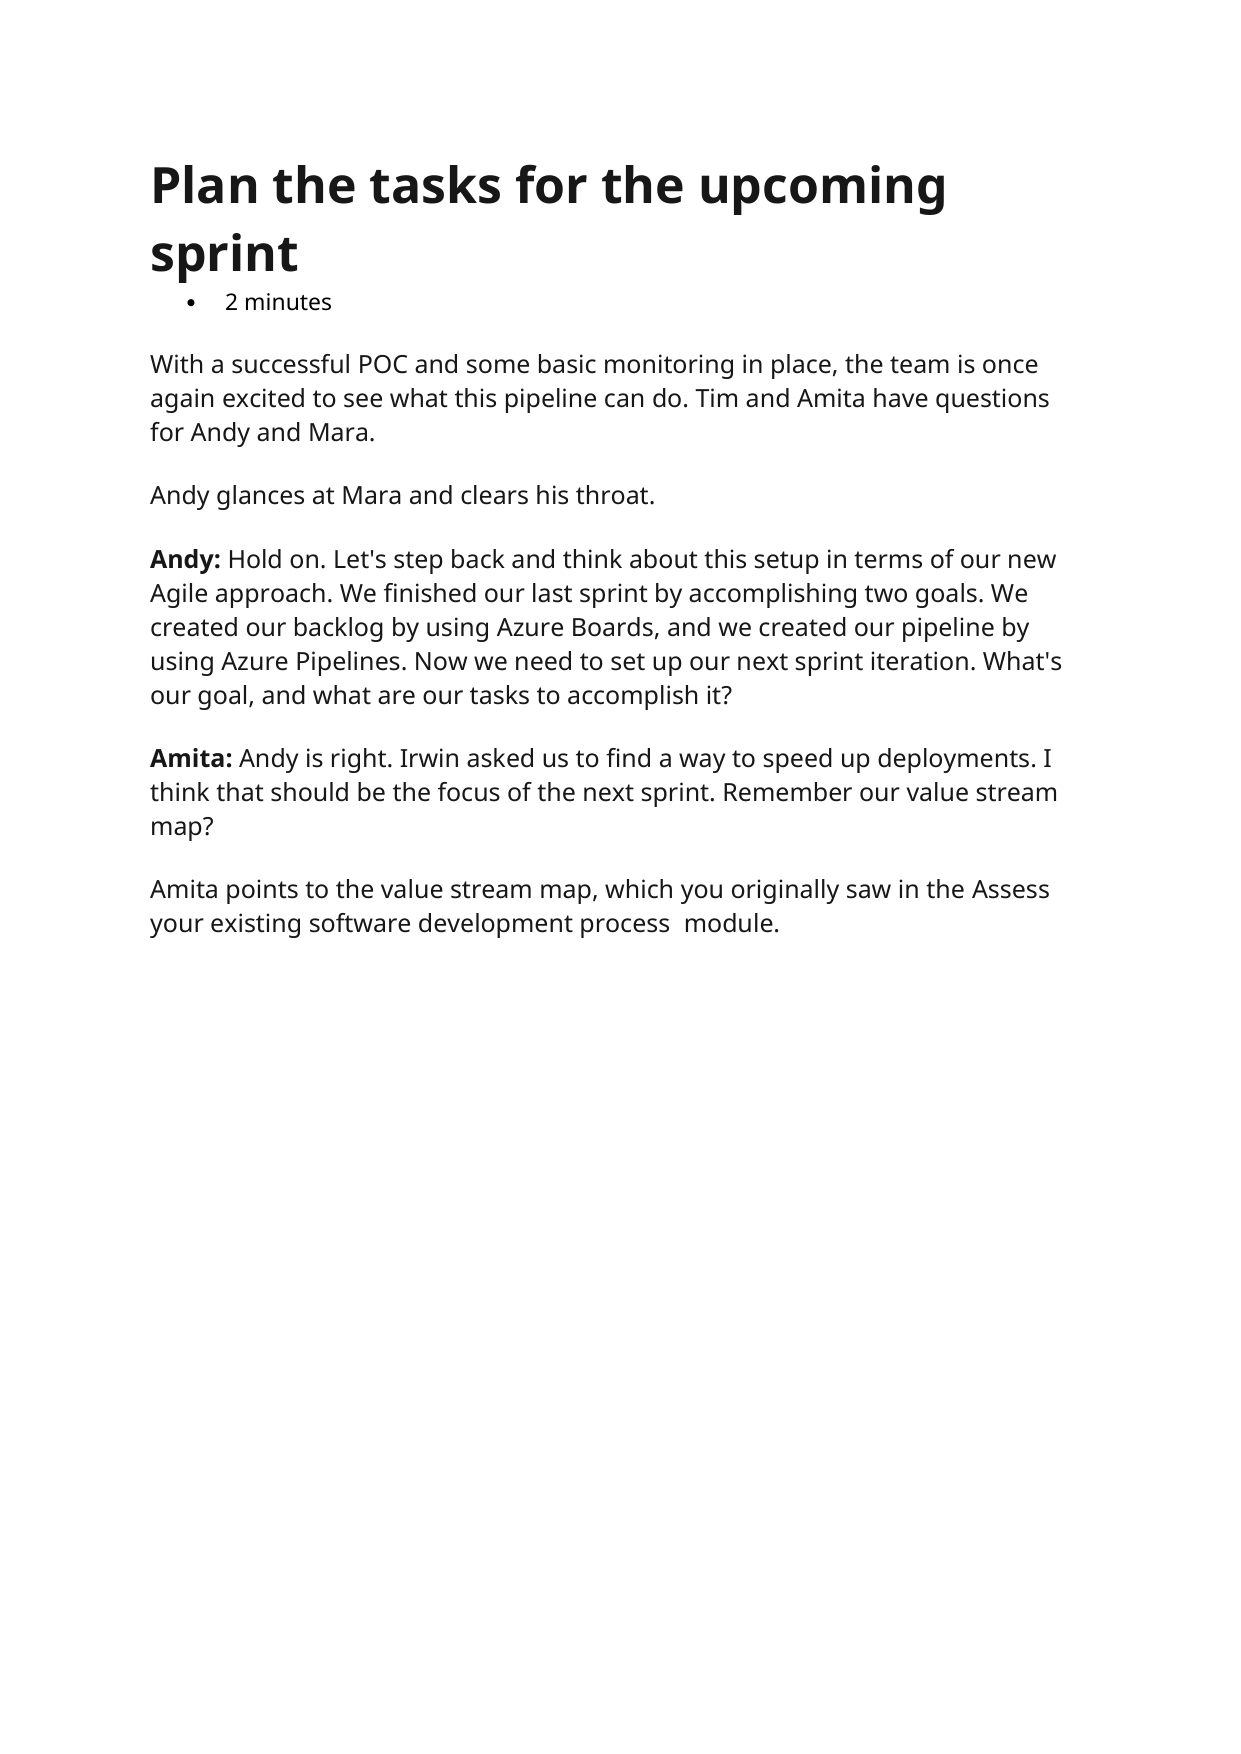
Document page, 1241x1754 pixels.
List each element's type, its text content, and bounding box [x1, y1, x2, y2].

text Andy glances at Mara and clears his throat. [150, 478, 1090, 512]
text With a successful POC and some basic monitoring in place, the team is once again excited to see what this pipeline can do. Tim and Amita have questions for Andy and Mara. [150, 347, 1090, 449]
list 2 minutes [187, 286, 1090, 317]
text Amita points to the value stream map, which you originally saw in the Assess your existing software development process module. [150, 872, 1090, 940]
subtitle Plan the tasks for the upcoming sprint [150, 150, 1090, 286]
text Amita: Andy is right. Irwin asked us to find a way to speed up deployments. I think that should be the focus of the next sprint. Remember our value stream map? [150, 741, 1090, 843]
text Andy: Hold on. Let's step back and think about this setup in terms of our new Agile approach. We finished our last sprint by accomplishing two goals. We created our backlog by using Azure Boards, and we created our pipeline by using Azure Pipelines. Now we need to set up our next sprint iteration. What's our goal, and what are our tasks to accomplish it? [150, 541, 1090, 712]
